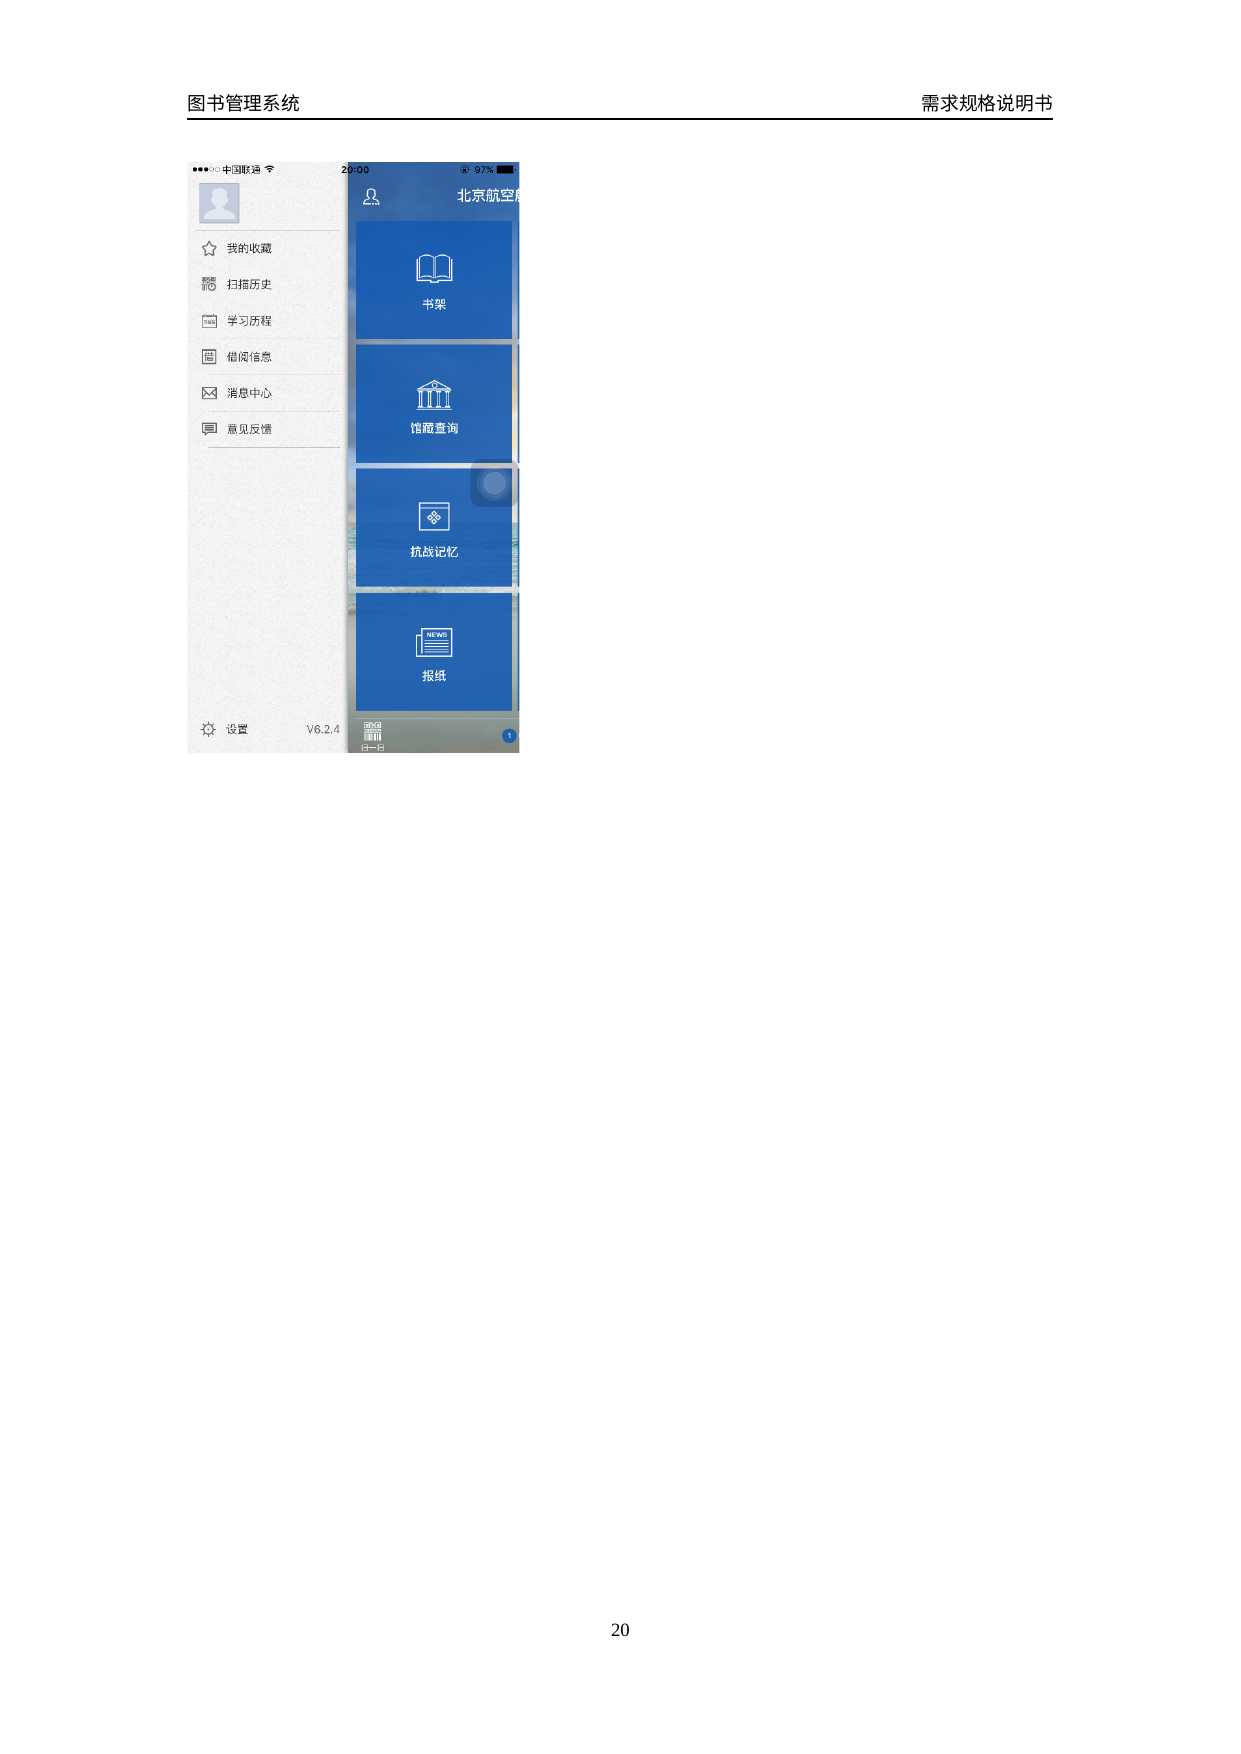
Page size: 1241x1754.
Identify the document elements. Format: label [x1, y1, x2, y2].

picture [187, 162, 520, 753]
